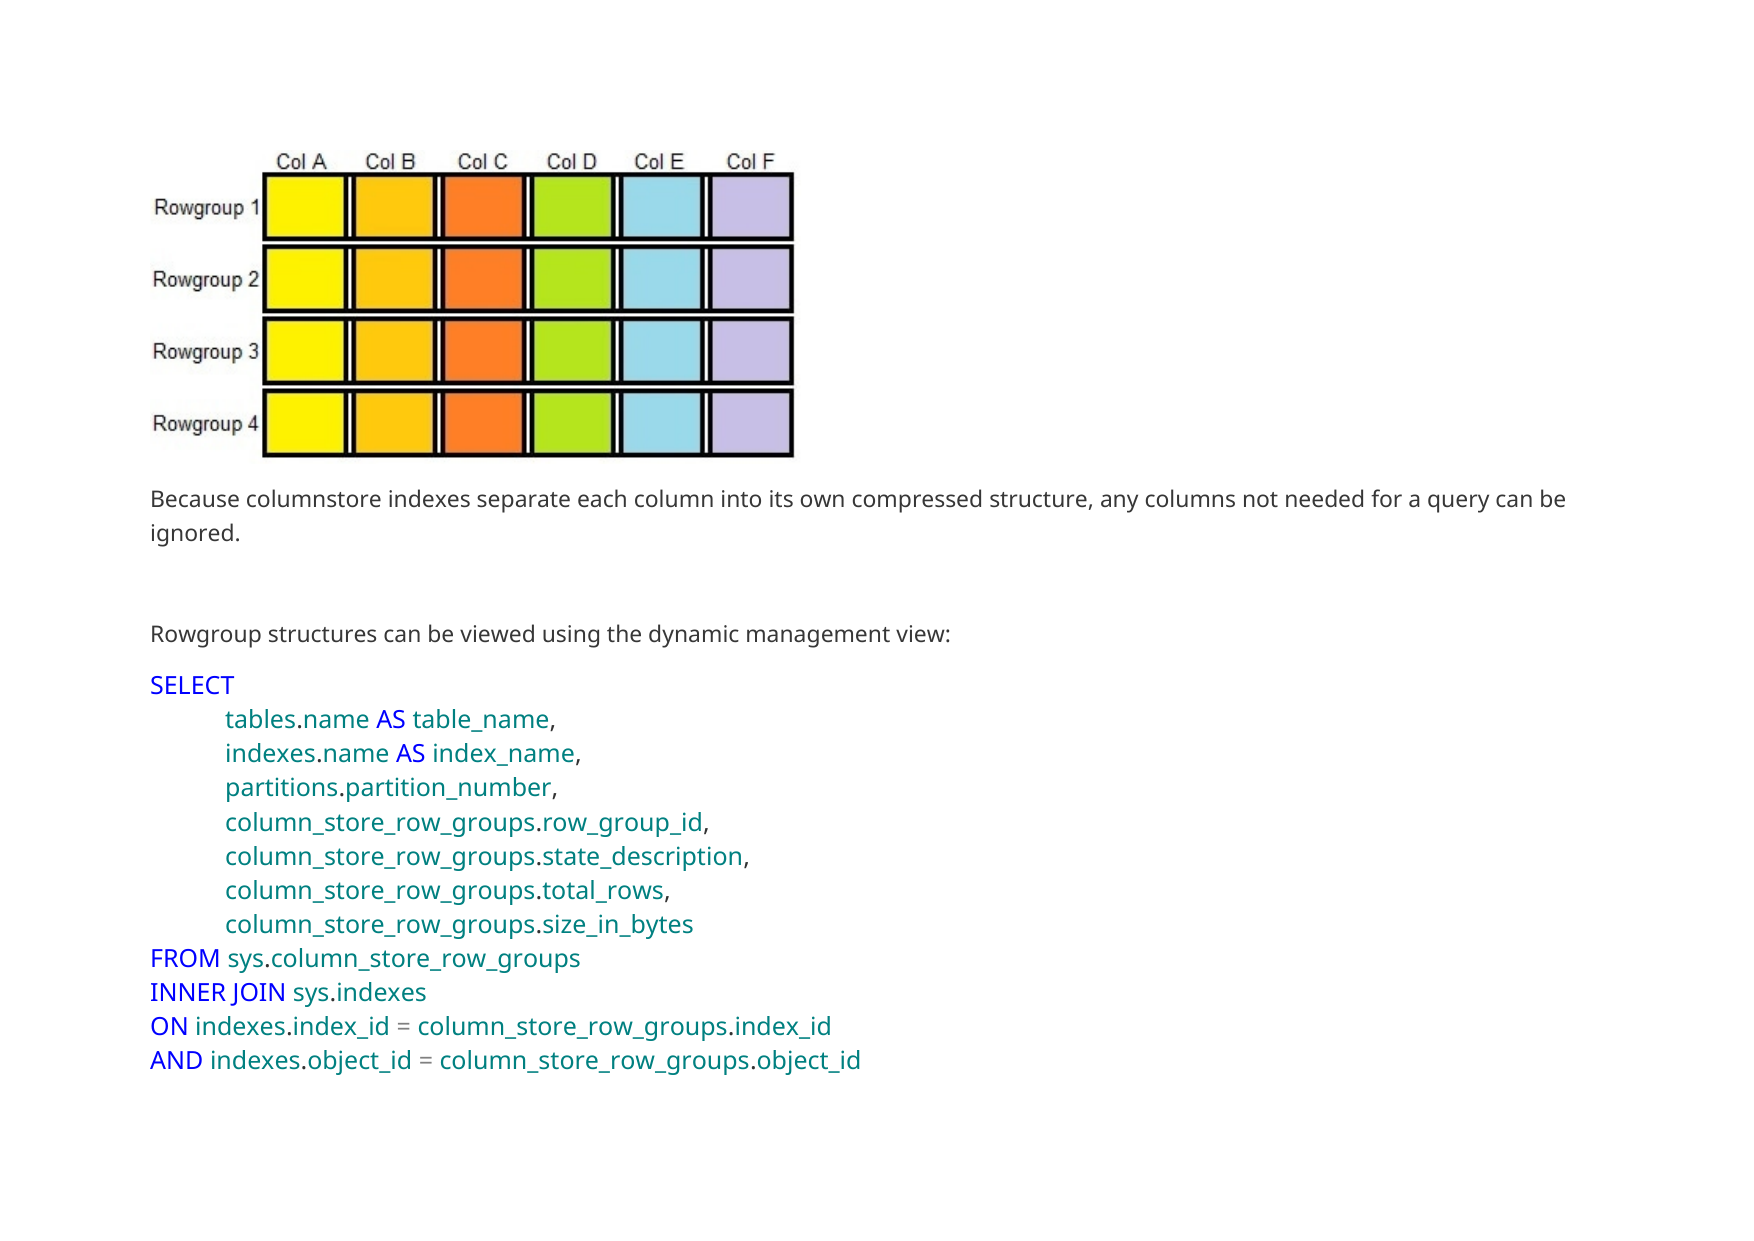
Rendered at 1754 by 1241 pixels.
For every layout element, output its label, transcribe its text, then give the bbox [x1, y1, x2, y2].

text Rowgroup structures can be viewed using the dynamic management view: [150, 617, 1604, 649]
text FROM sys.column_store_row_groups [150, 940, 1604, 974]
text tables.name AS table_name, [150, 702, 1604, 736]
picture [150, 150, 802, 464]
text ON indexes.index_id = column_store_row_groups.index_id [150, 1008, 1604, 1043]
text column_store_row_groups.row_group_id, [150, 804, 1604, 838]
text INNER JOIN sys.indexes [150, 974, 1604, 1008]
text SELECT [150, 668, 1604, 702]
text column_store_row_groups.size_in_bytes [150, 906, 1604, 940]
text AND indexes.object_id = column_store_row_groups.object_id [150, 1043, 1604, 1077]
text indexes.name AS index_name, [150, 736, 1604, 770]
text column_store_row_groups.total_rows, [150, 872, 1604, 906]
text column_store_row_groups.state_description, [150, 838, 1604, 872]
text Because columnstore indexes separate each column into its own compressed structure, any columns not needed for a query can be ignored. [150, 483, 1604, 548]
text partitions.partition_number, [150, 770, 1604, 804]
